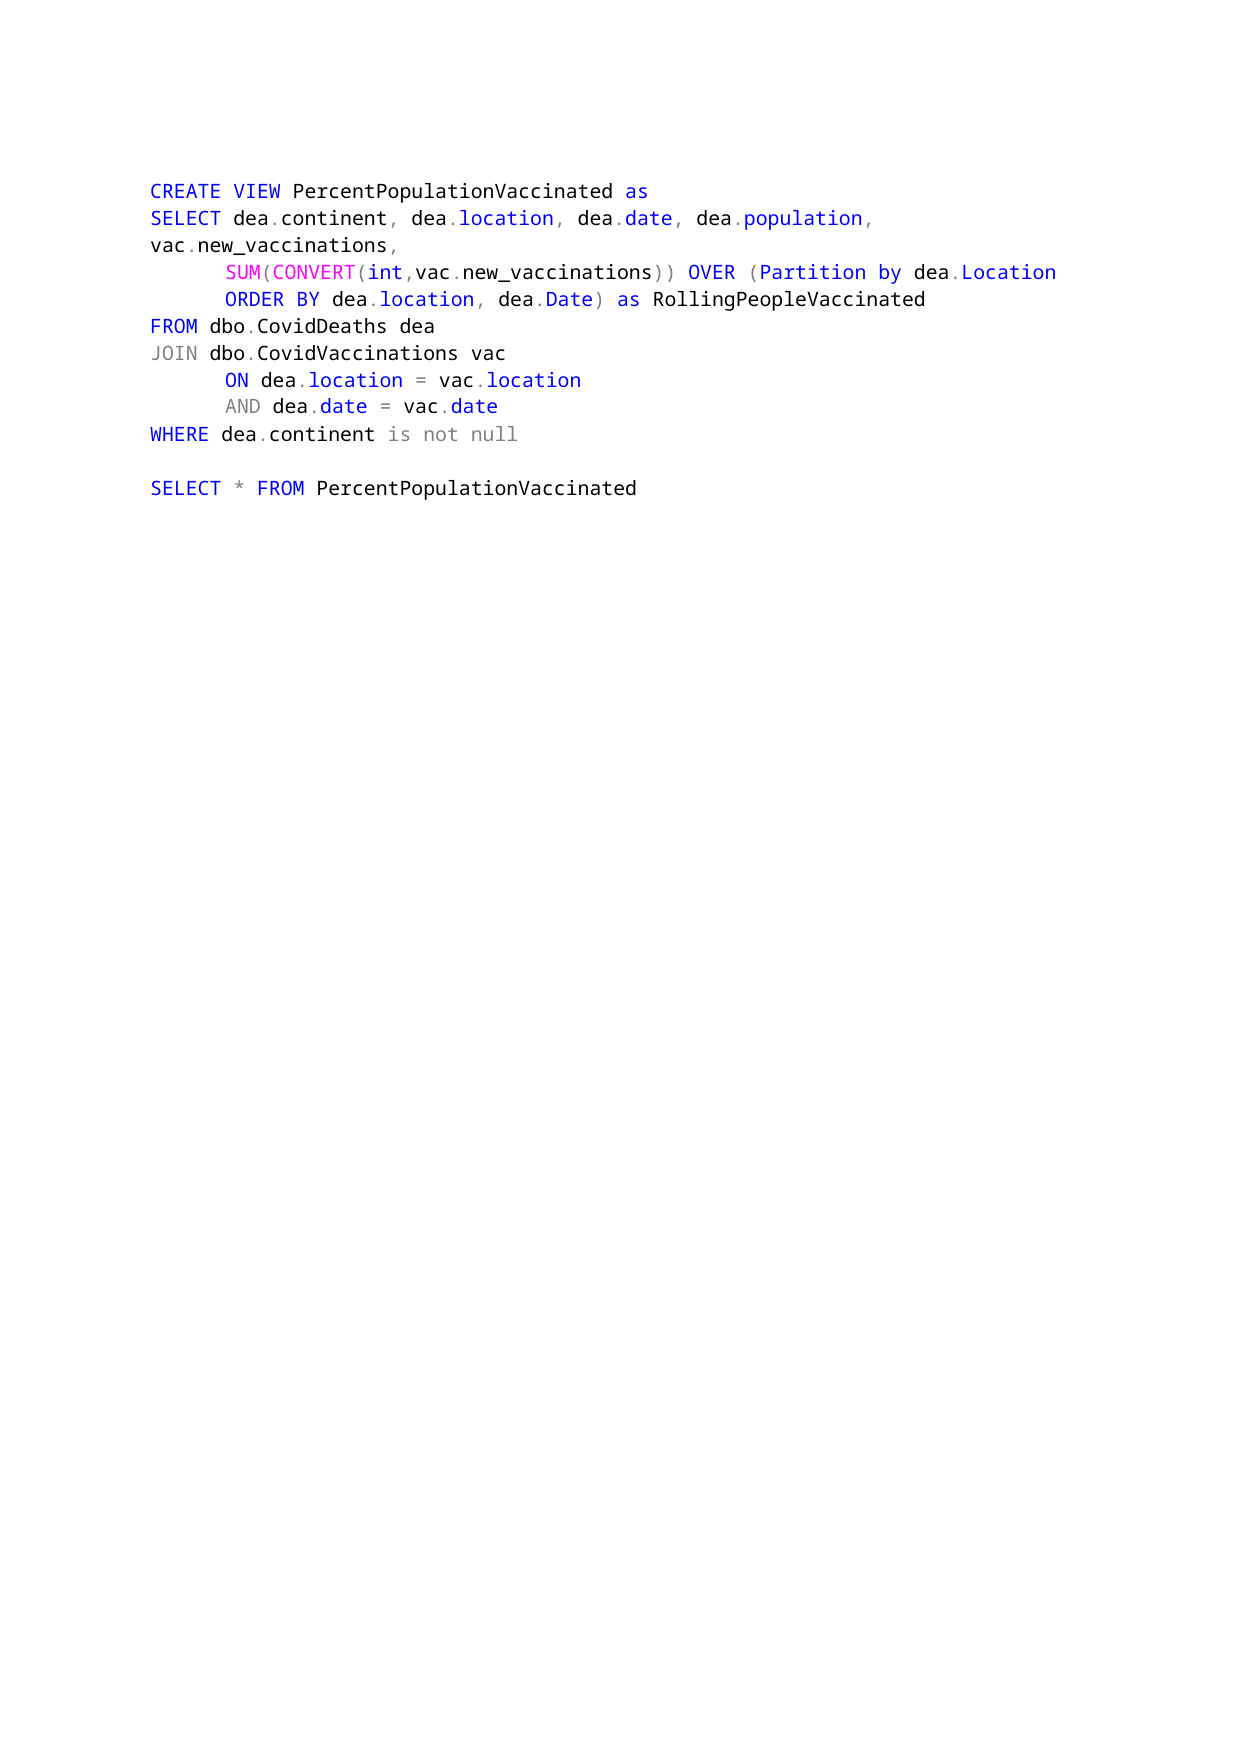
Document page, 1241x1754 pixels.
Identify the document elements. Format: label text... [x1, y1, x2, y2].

text SELECT * FROM PercentPopulationVaccinated [150, 474, 1090, 501]
text WHERE dea.continent is not null [150, 420, 1090, 447]
text FROM dbo.CovidDeaths dea [150, 312, 1090, 339]
text CREATE VIEW PercentPopulationVaccinated as [150, 177, 1090, 204]
text JOIN dbo.CovidVaccinations vac [150, 339, 1090, 366]
text ON dea.location = vac.location [150, 366, 1090, 393]
text SUM(CONVERT(int,vac.new_vaccinations)) OVER (Partition by dea.Location [150, 258, 1090, 285]
text AND dea.date = vac.date [150, 393, 1090, 420]
text SELECT dea.continent, dea.location, dea.date, dea.population, vac.new_vaccinations, [150, 204, 1090, 258]
text ORDER BY dea.location, dea.Date) as RollingPeopleVaccinated [150, 285, 1090, 312]
